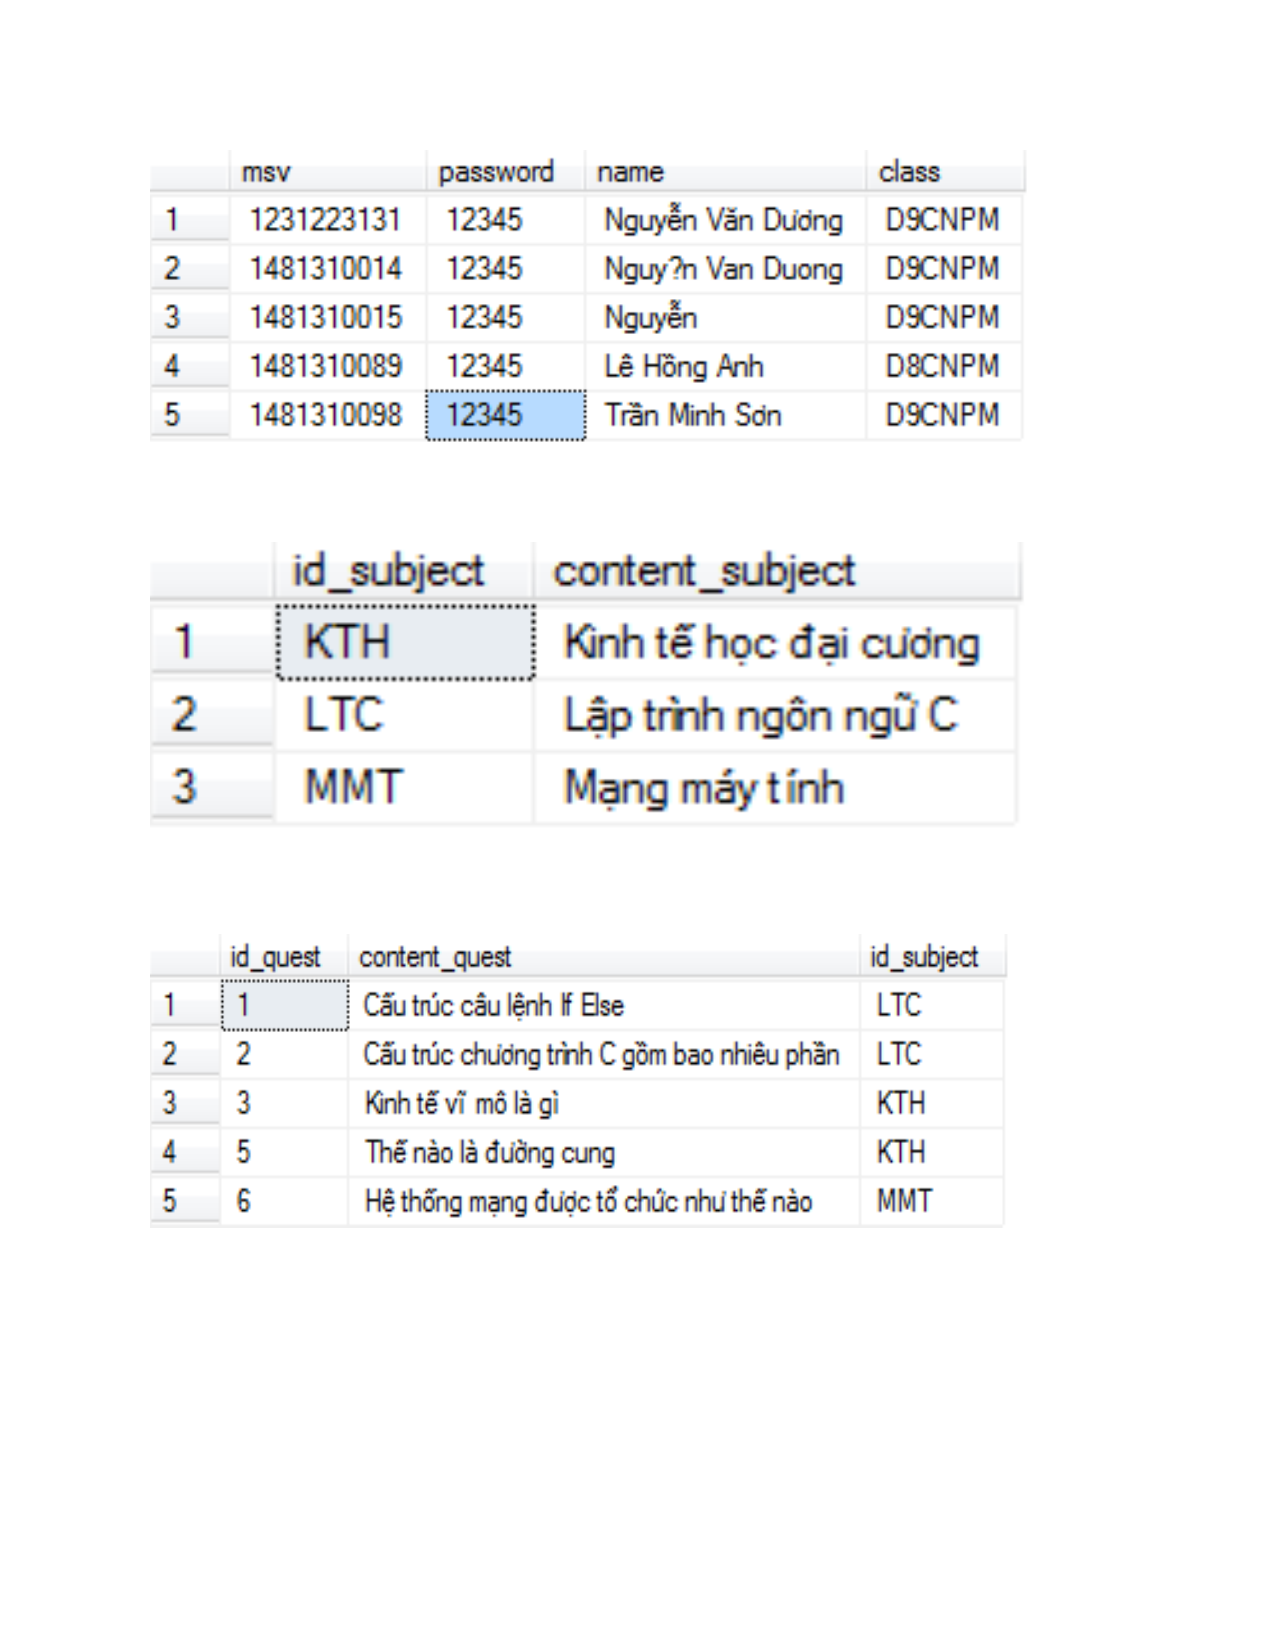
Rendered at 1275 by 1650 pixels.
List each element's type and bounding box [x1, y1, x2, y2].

picture [150, 542, 1028, 839]
picture [150, 934, 1010, 1228]
picture [150, 150, 1032, 447]
